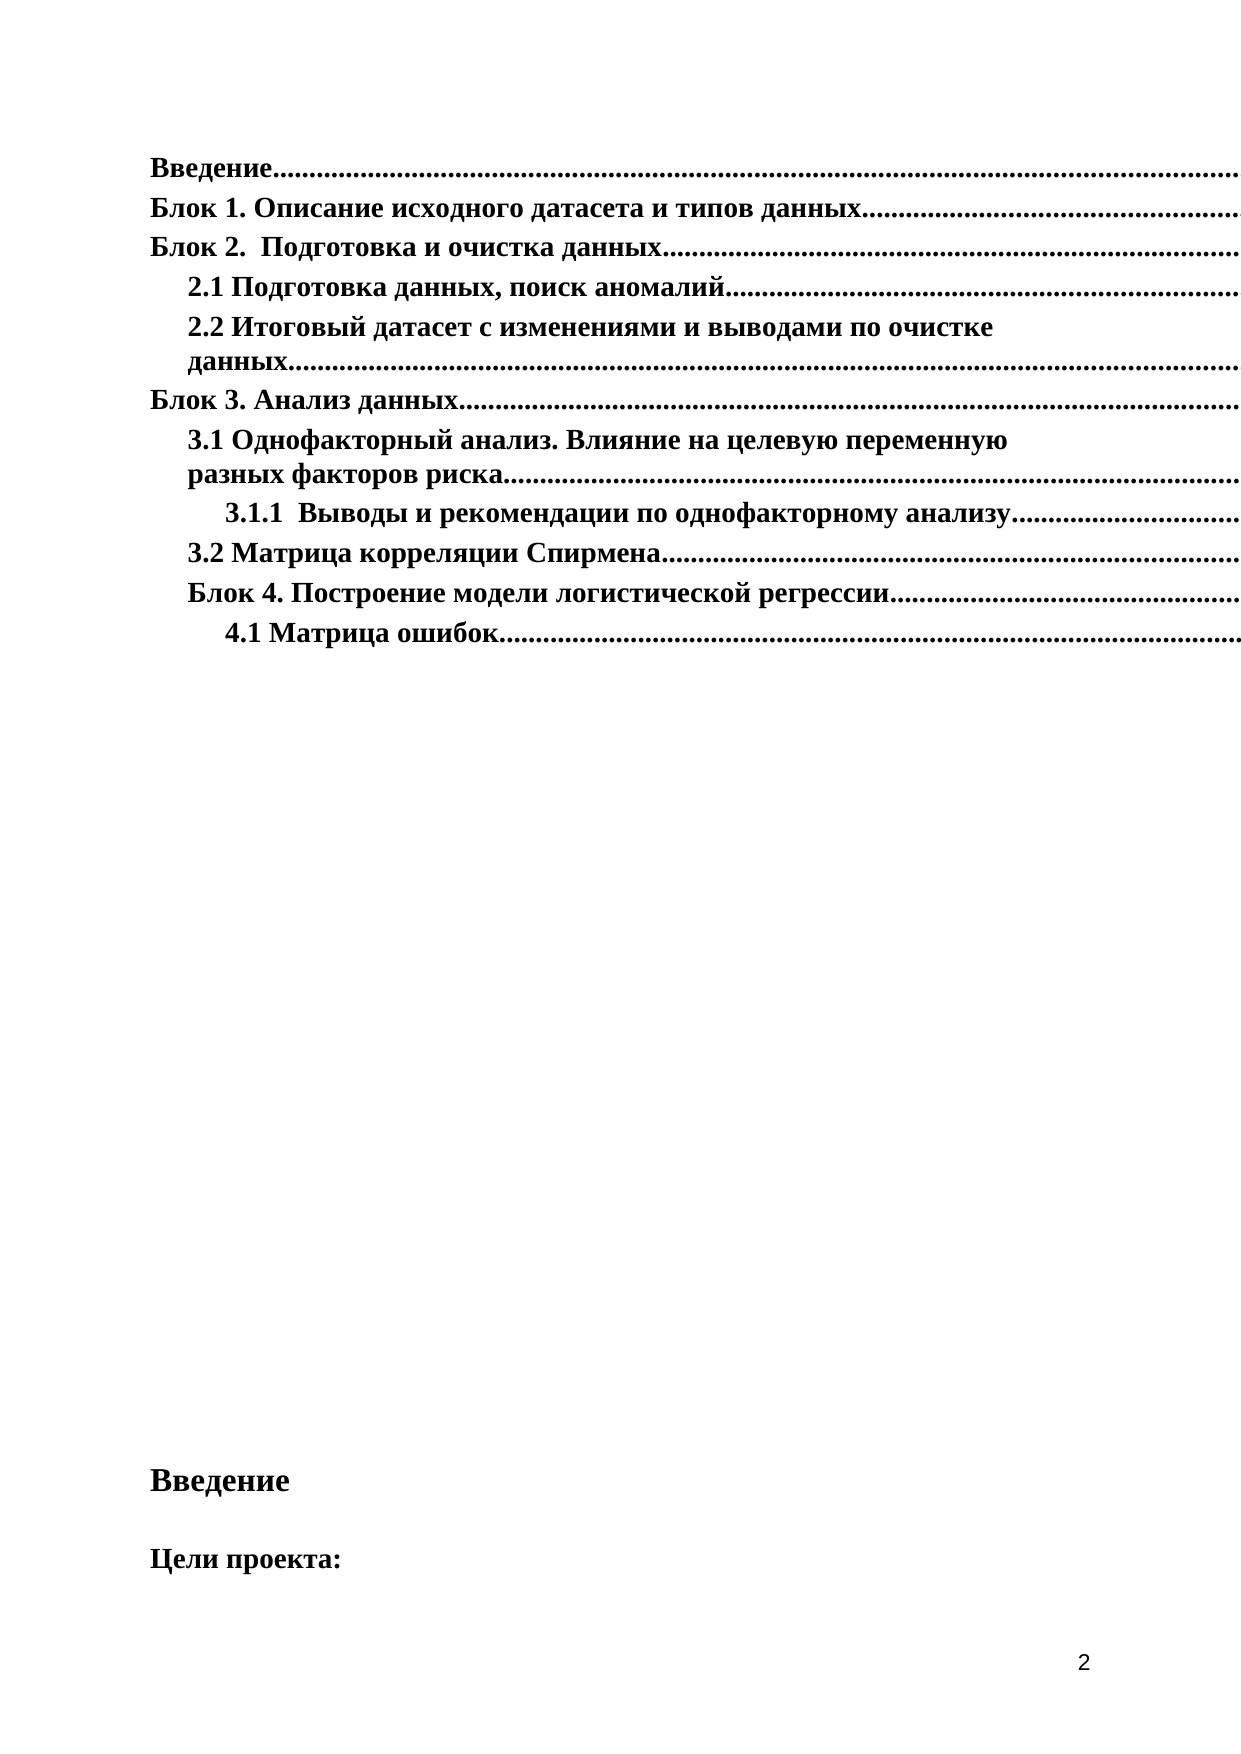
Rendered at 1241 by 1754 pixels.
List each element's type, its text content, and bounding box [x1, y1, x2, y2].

text Цели проекта: [150, 1541, 1090, 1574]
subtitle Введение [150, 1460, 1090, 1498]
